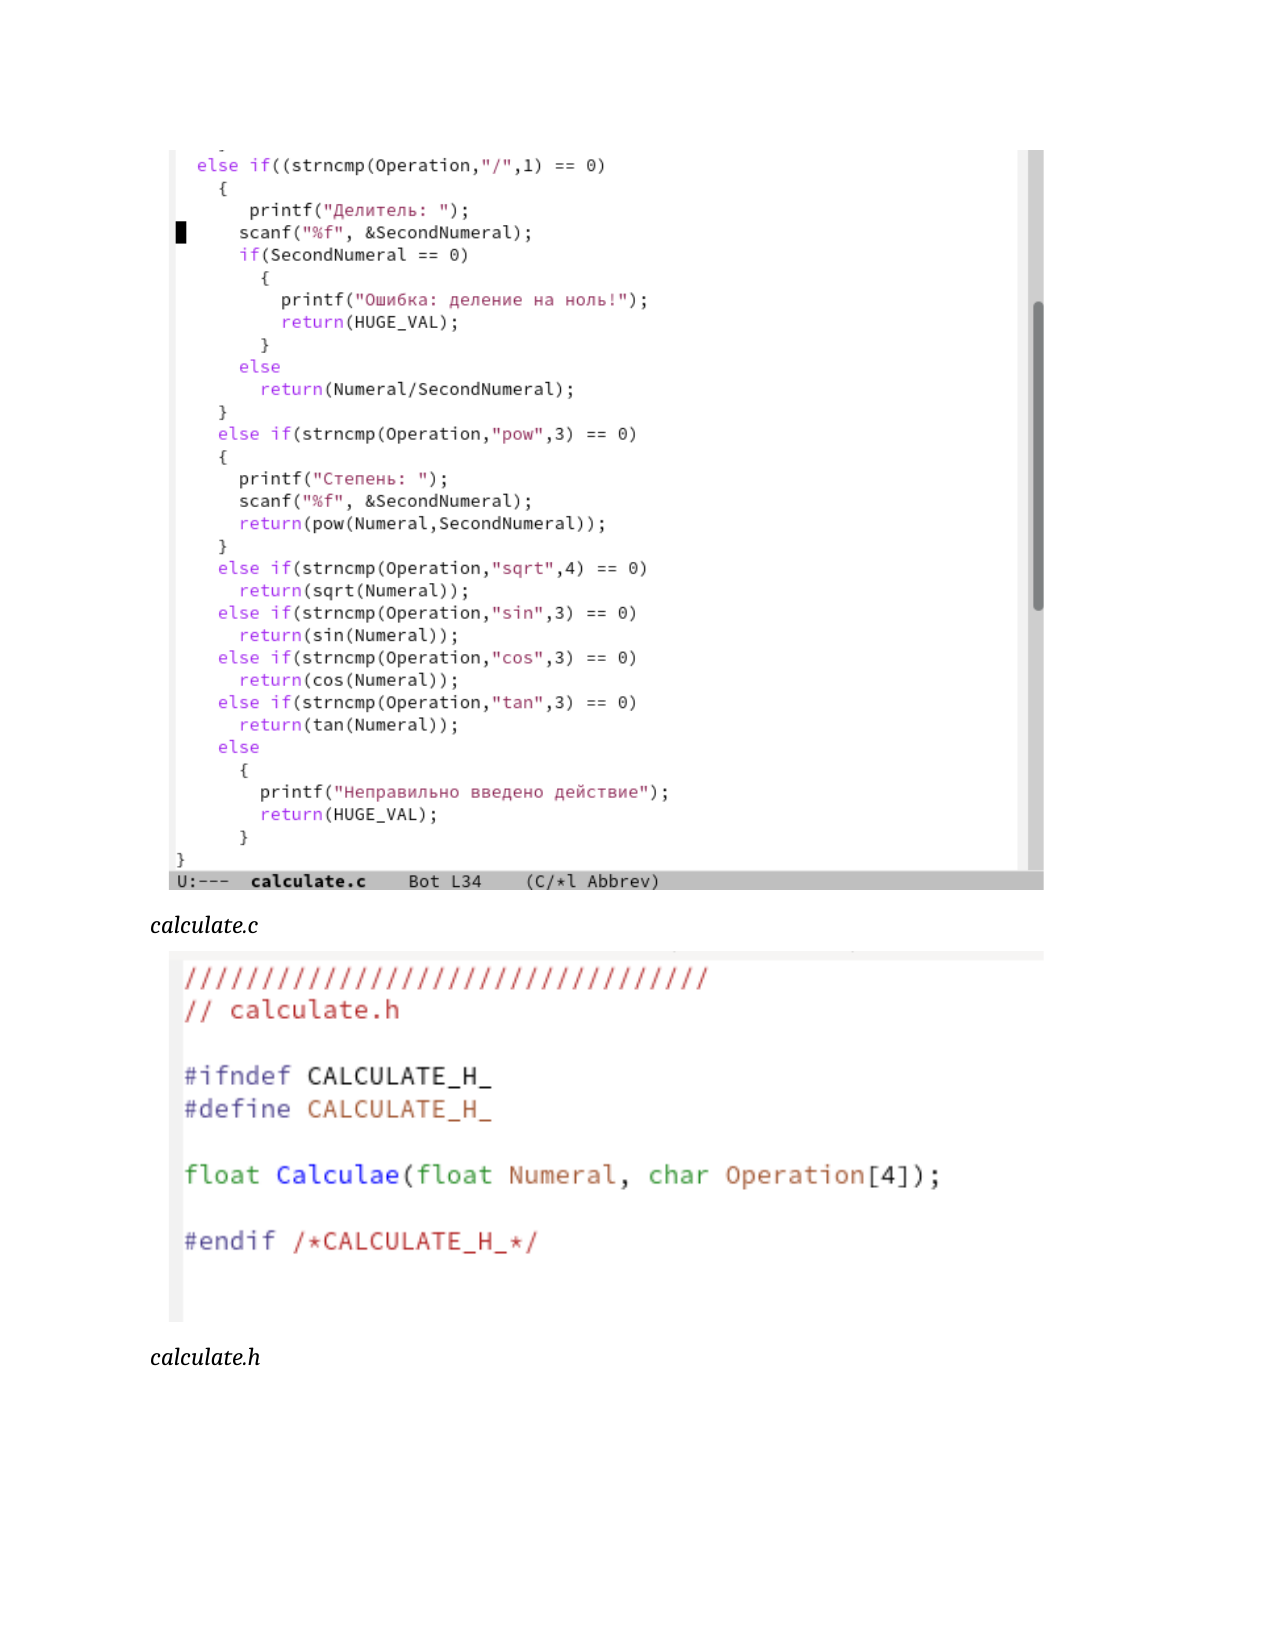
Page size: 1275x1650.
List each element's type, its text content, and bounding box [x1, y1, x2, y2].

text calculate.c [150, 911, 1125, 939]
text calculate.h [150, 1342, 1125, 1371]
picture [168, 150, 1044, 890]
picture [168, 951, 1044, 1322]
